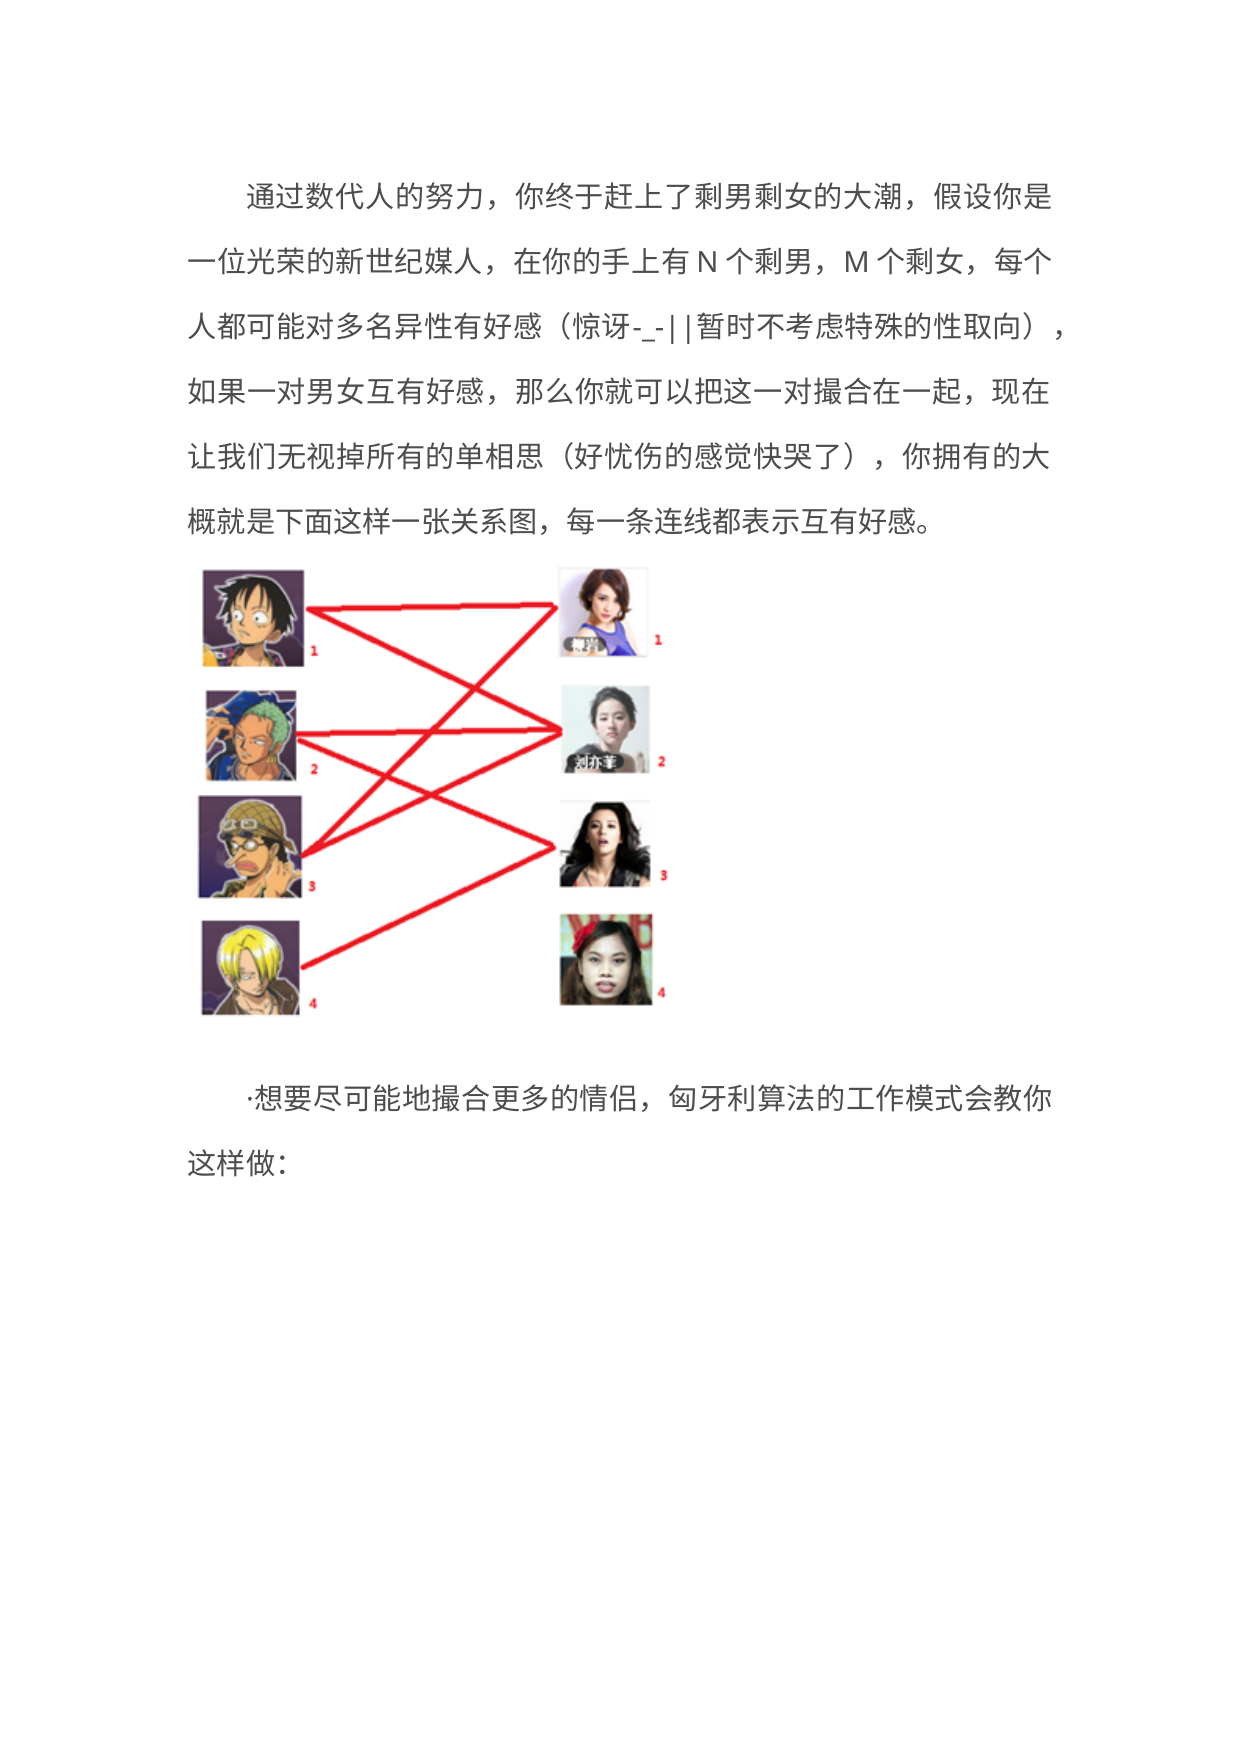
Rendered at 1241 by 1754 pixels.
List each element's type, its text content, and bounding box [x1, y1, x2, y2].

picture [187, 552, 682, 1026]
text ·想要尽可能地撮合更多的情侣，匈牙利算法的工作模式会教你这样做： [187, 1064, 1053, 1194]
